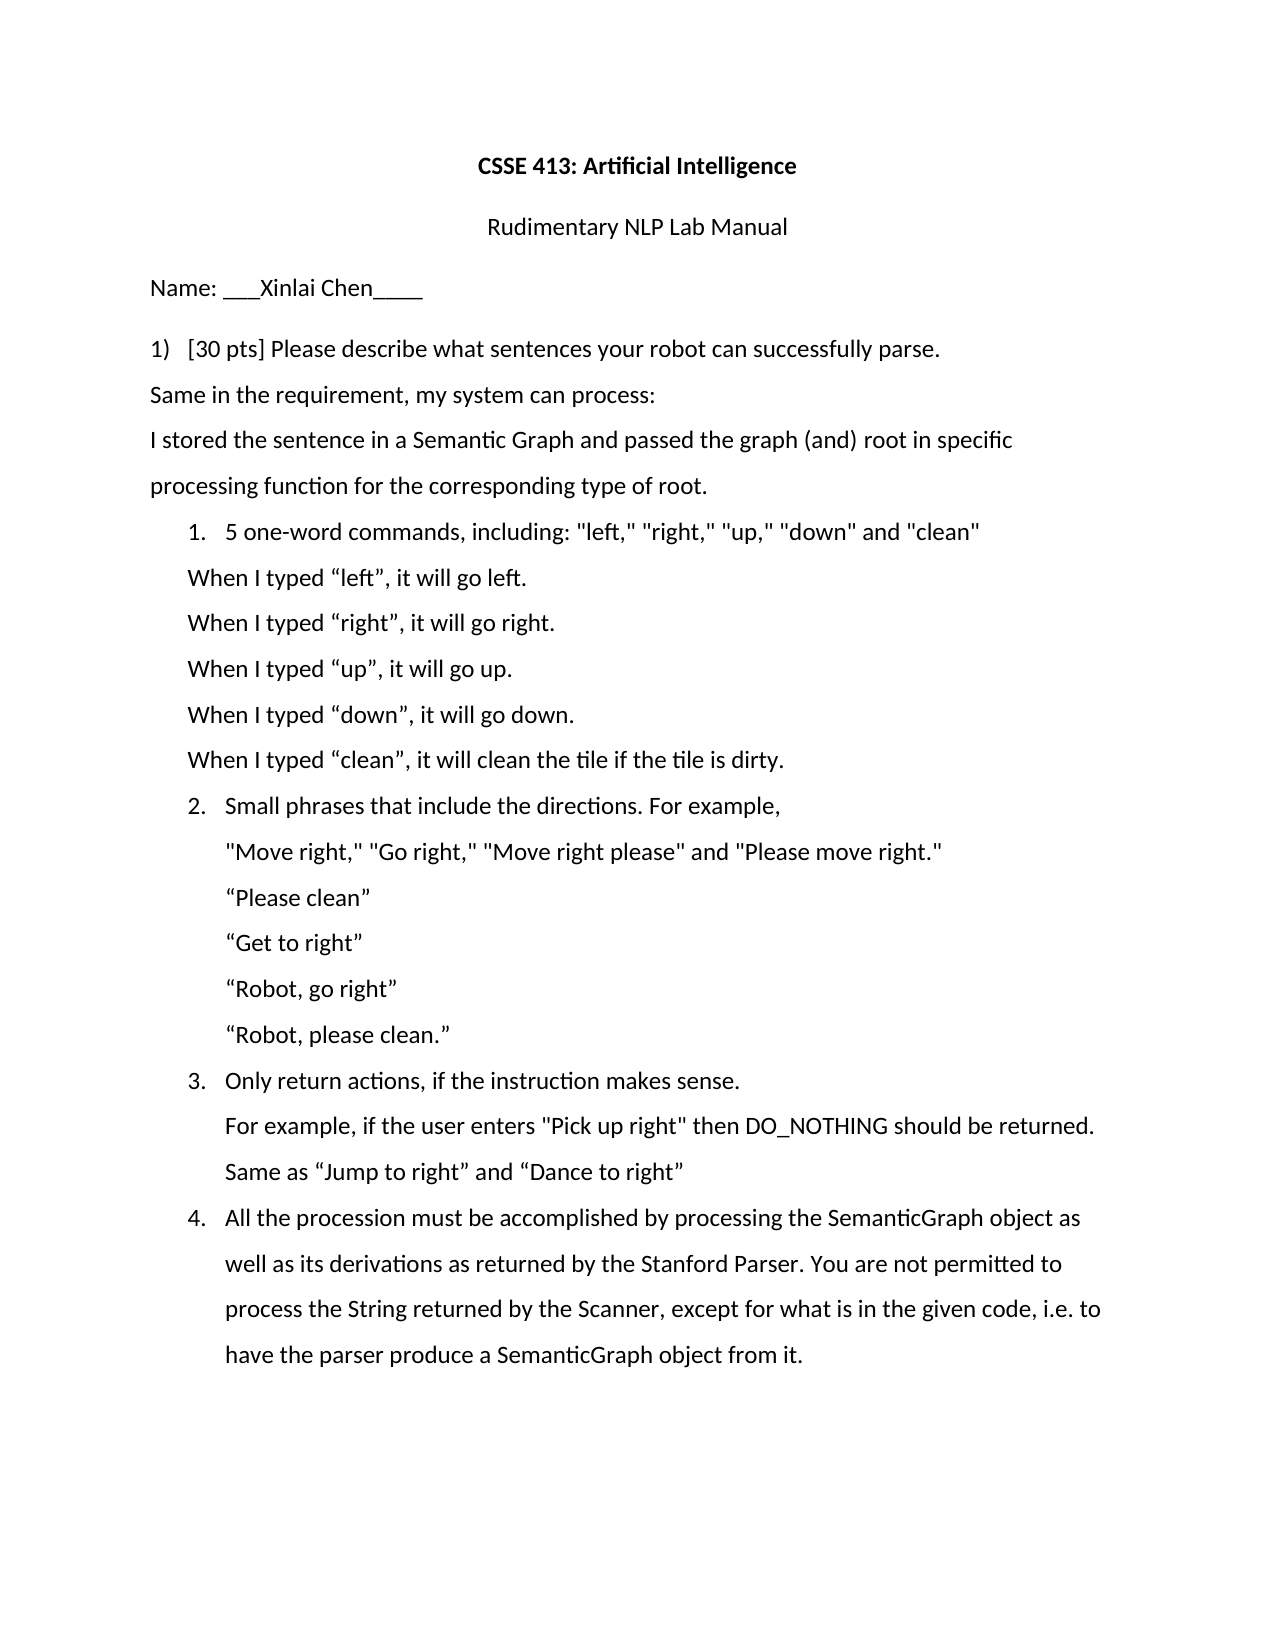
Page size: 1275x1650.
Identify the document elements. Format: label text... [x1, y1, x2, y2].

list Small phrases that include the directions. For example, [187, 790, 1125, 821]
list 5 one-word commands, including: "left," "right," "up," "down" and "clean" [187, 516, 1125, 547]
text “Please clean” [225, 882, 1125, 912]
text When I typed “up”, it will go up. [150, 653, 1125, 684]
text When I typed “down”, it will go down. [150, 699, 1125, 729]
text When I typed “clean”, it will clean the tile if the tile is dirty. [150, 745, 1125, 775]
text Name: ___Xinlai Chen____ [150, 272, 1125, 303]
text "Move right," "Go right," "Move right please" and "Please move right." [225, 836, 1125, 867]
text For example, if the user enters "Pick up right" then DO_NOTHING should be returned. [225, 1111, 1125, 1141]
text When I typed “left”, it will go left. [150, 562, 1125, 592]
list Only return actions, if the instruction makes sense. [187, 1065, 1125, 1095]
text “Get to right” [225, 928, 1125, 958]
list All the procession must be accomplished by processing the SemanticGraph object as well as its derivations as returned by the Stanford Parser. You are not permitted to process the String returned by the Scanner, except for what is in the given code, i.e. to have the parser produce a SemanticGraph object from it. [187, 1202, 1125, 1370]
text Same as “Jump to right” and “Dance to right” [225, 1156, 1125, 1187]
list [30 pts] Please describe what sentences your robot can successfully parse. [150, 333, 1125, 364]
text Rudimentary NLP Lab Manual [150, 211, 1125, 242]
text I stored the sentence in a Semantic Graph and passed the graph (and) root in specific processing function for the corresponding type of root. [150, 424, 1125, 501]
text “Robot, go right” [225, 973, 1125, 1004]
text When I typed “right”, it will go right. [150, 607, 1125, 638]
text “Robot, please clean.” [225, 1019, 1125, 1049]
text Same in the requirement, my system can process: [150, 379, 1125, 409]
text CSSE 413: Artificial Intelligence [150, 150, 1125, 181]
